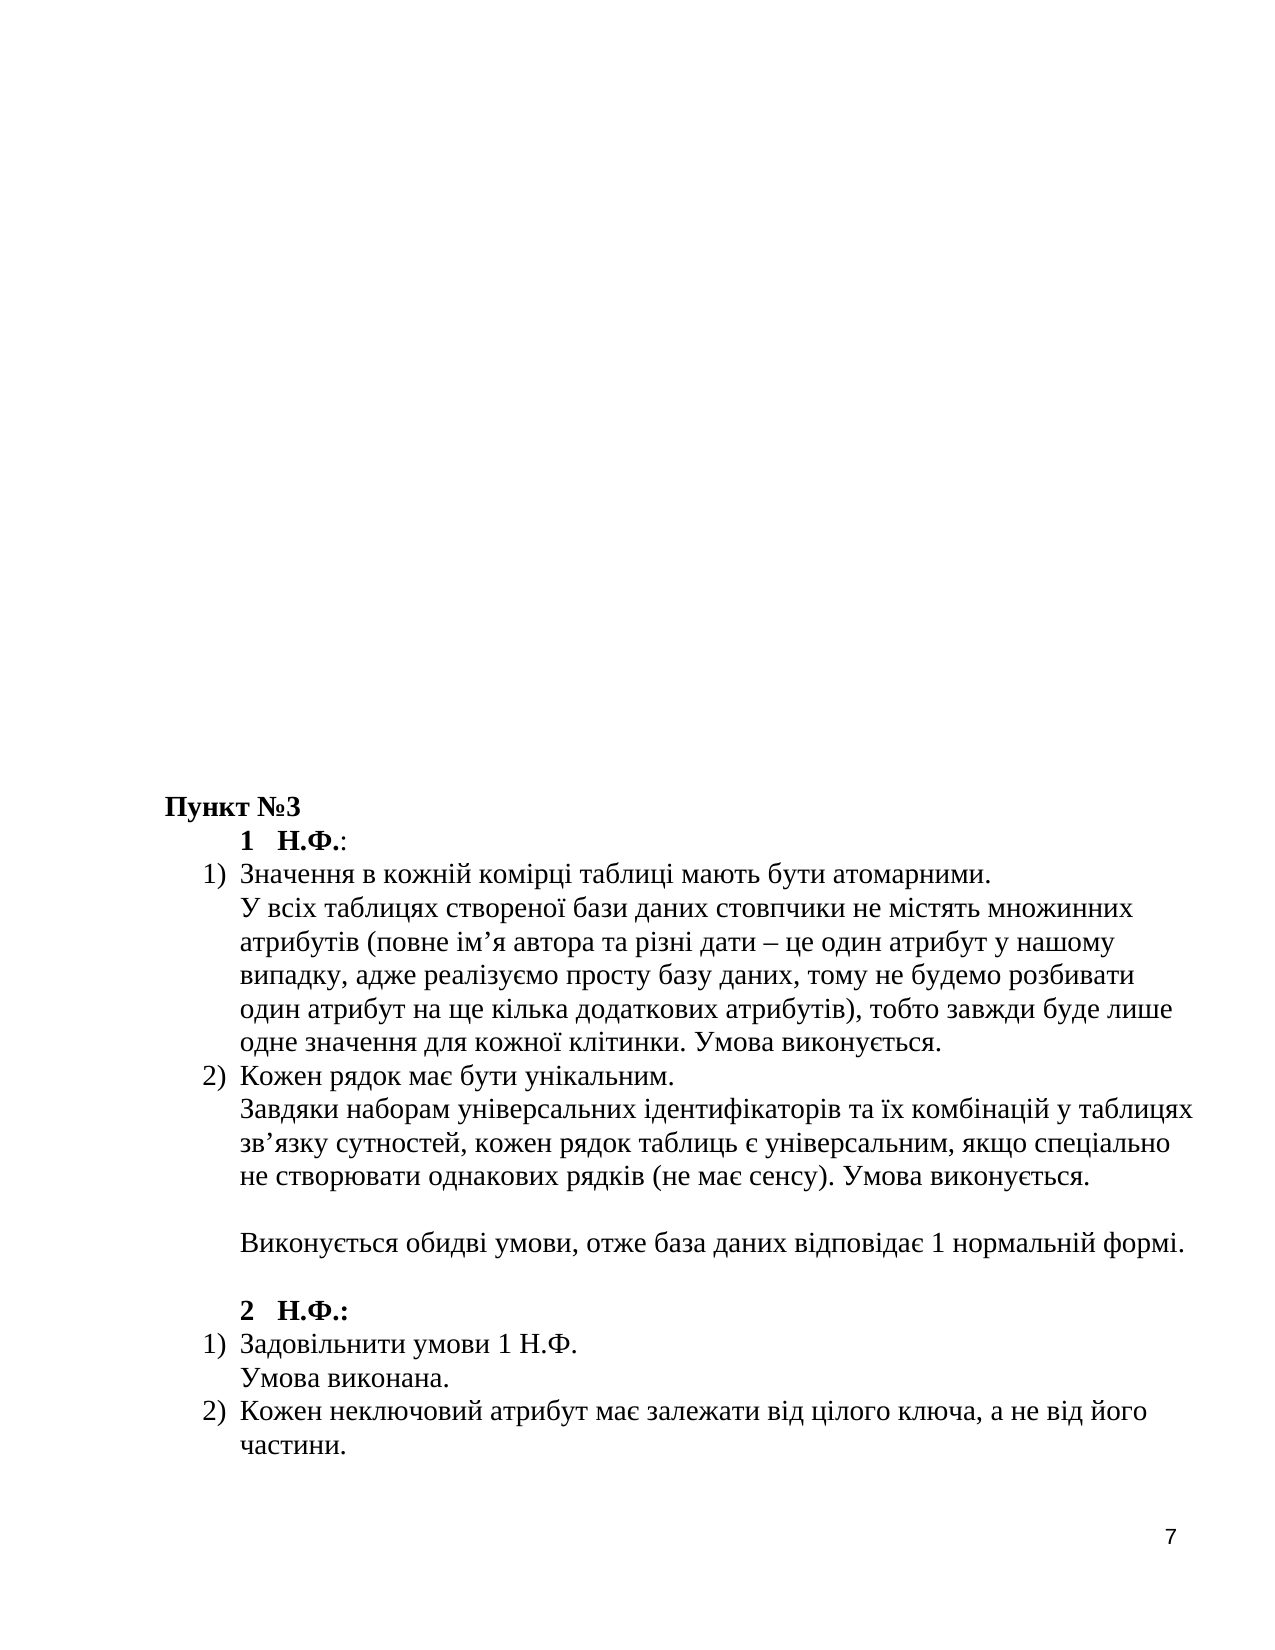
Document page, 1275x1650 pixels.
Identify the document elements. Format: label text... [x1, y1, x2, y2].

text У всіх таблицях створеної бази даних стовпчики не містять множинних атрибутів (повне ім’я автора та різні дати – це один атрибут у нашому випадку, адже реалізуємо просту базу даних, тому не будемо розбивати один атрибут на ще кілька додаткових атрибутів), тобто завжди буде лише одне значення для кожної клітинки. Умова виконується. [239, 890, 1198, 1058]
text Умова виконана. [239, 1360, 1198, 1393]
list Задовільнити умови 1 Н.Ф. [202, 1326, 1198, 1360]
list Н.Ф.: [239, 1293, 1198, 1326]
text Пункт №3 [164, 789, 1198, 823]
list Значення в кожній комірці таблиці мають бути атомарними. [202, 857, 1198, 890]
list Н.Ф.: [239, 823, 1198, 857]
text Виконується обидві умови, отже база даних відповідає 1 нормальній формі. [239, 1226, 1198, 1259]
list Кожен неключовий атрибут має залежати від цілого ключа, а не від його частини. [202, 1393, 1198, 1460]
text Завдяки наборам універсальних ідентифікаторів та їх комбінацій у таблицях зв’язку сутностей, кожен рядок таблиць є універсальним, якщо спеціально не створювати однакових рядків (не має сенсу). Умова виконується. [239, 1091, 1198, 1192]
list Кожен рядок має бути унікальним. [202, 1058, 1198, 1091]
